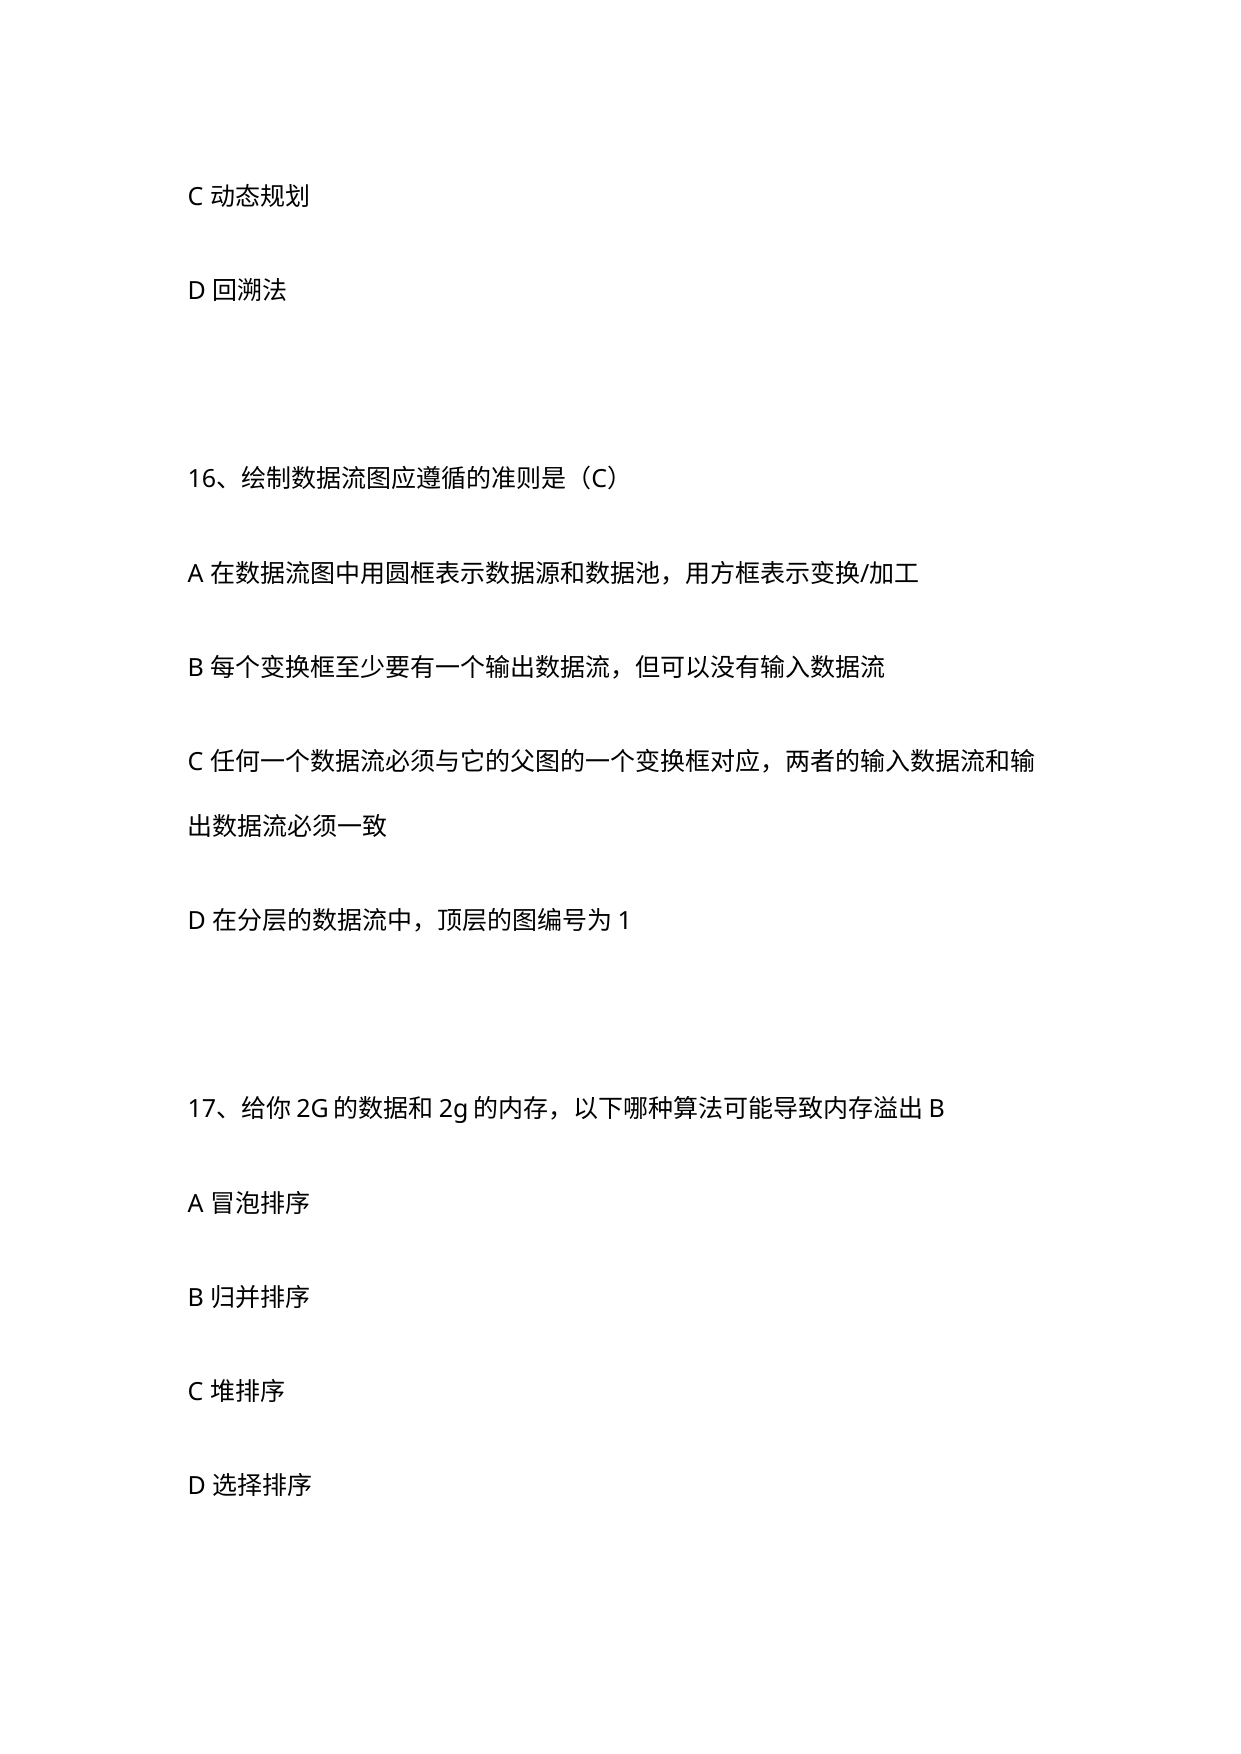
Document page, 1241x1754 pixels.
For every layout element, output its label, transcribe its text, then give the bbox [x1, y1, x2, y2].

text B 每个变换框至少要有一个输出数据流，但可以没有输入数据流 [187, 633, 1053, 698]
text A 在数据流图中用圆框表示数据源和数据池，用方框表示变换/加工 [187, 539, 1053, 604]
text C 堆排序 [187, 1357, 1053, 1422]
text 16、绘制数据流图应遵循的准则是（C） [187, 444, 1053, 509]
text A 冒泡排序 [187, 1169, 1053, 1234]
text D 在分层的数据流中，顶层的图编号为1 [187, 886, 1053, 951]
text C 动态规划 [187, 162, 1053, 227]
text D 回溯法 [187, 256, 1053, 321]
text C 任何一个数据流必须与它的父图的一个变换框对应，两者的输入数据流和输出数据流必须一致 [187, 727, 1053, 857]
text B 归并排序 [187, 1263, 1053, 1328]
text D 选择排序 [187, 1451, 1053, 1516]
text 17、给你2G的数据和2g的内存，以下哪种算法可能导致内存溢出B [187, 1074, 1053, 1139]
